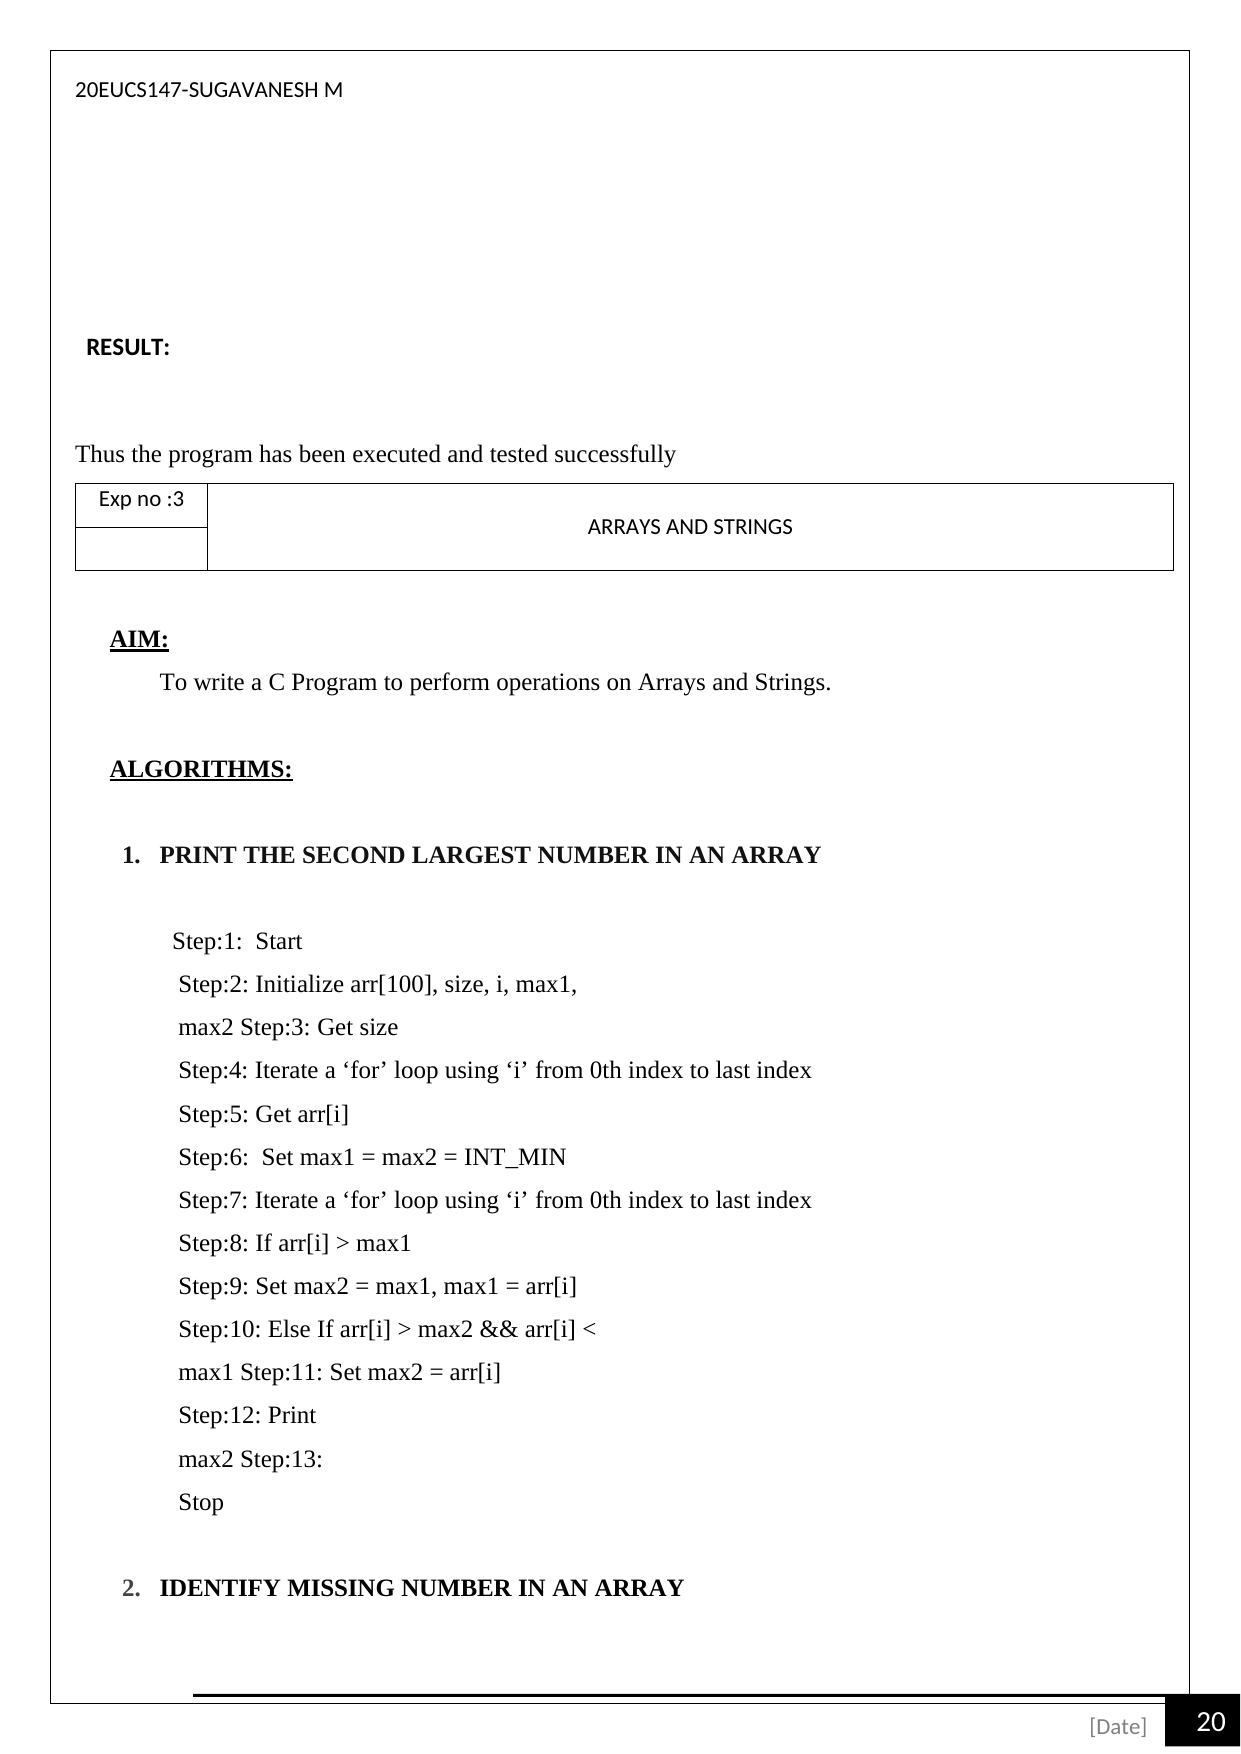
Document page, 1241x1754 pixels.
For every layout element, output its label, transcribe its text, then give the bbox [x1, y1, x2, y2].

text ALGORITHMS: [109, 754, 1165, 782]
text RESULT: [86, 331, 1165, 362]
text Step:7: Iterate a ‘for’ loop using ‘i’ from 0th index to last index Step:8: If arr[i] > max1 [178, 1185, 843, 1257]
text Step:12: Print max2 Step:13: Stop [178, 1401, 342, 1516]
text AIM: [109, 624, 1165, 653]
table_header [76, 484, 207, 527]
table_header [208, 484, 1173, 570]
list IDENTIFY MISSING NUMBER IN AN ARRAY [122, 1573, 1165, 1602]
text Step:4: Iterate a ‘for’ loop using ‘i’ from 0th index to last index Step:5: Get arr[i] [178, 1056, 843, 1127]
text Thus the program has been executed and tested successfully [75, 439, 1165, 467]
text To write a C Program to perform operations on Arrays and Strings. [159, 667, 1165, 696]
text Step:2: Initialize arr[100], size, i, max1, max2 Step:3: Get size [178, 969, 622, 1041]
list PRINT THE SECOND LARGEST NUMBER IN AN ARRAY [122, 840, 1165, 869]
text Step:1: Start [172, 926, 1165, 955]
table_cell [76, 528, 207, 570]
text Step:6: Set max1 = max2 = INT_MIN [178, 1142, 1165, 1171]
text Step:9: Set max2 = max1, max1 = arr[i] Step:10: Else If arr[i] > max2 && arr[i] < max1 Step:11: Set max2 = arr[i] [178, 1271, 622, 1386]
